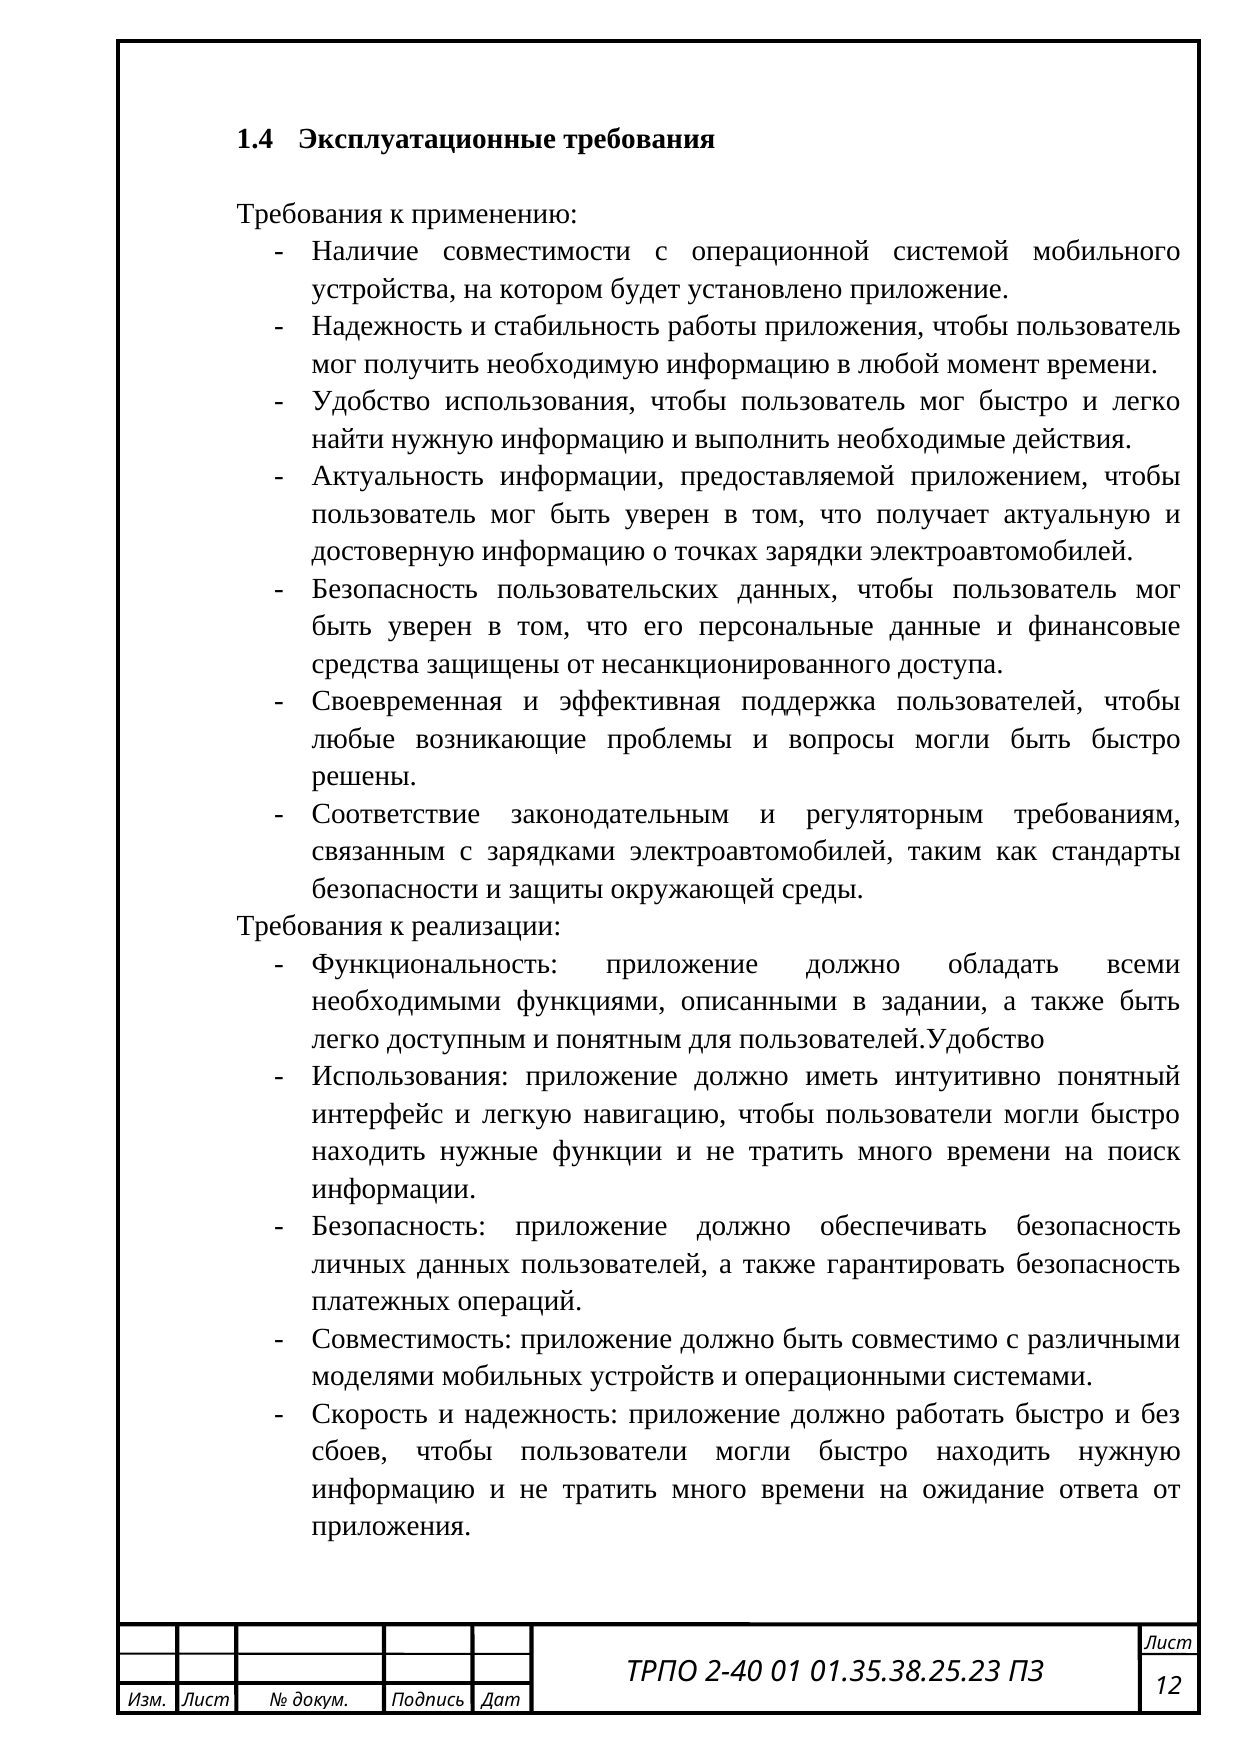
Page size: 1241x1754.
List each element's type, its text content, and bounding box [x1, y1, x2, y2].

list Надежность и стабильность работы приложения, чтобы пользователь мог получить необходимую информацию в любой момент времени. [274, 306, 1181, 381]
list Функциональность: приложение должно обладать всеми необходимыми функциями, описанными в задании, а также быть легко доступным и понятным для пользователей.Удобство [274, 943, 1181, 1056]
list Совместимость: приложение должно быть совместимо с различными моделями мобильных устройств и операционными системами. [274, 1318, 1181, 1393]
list Скорость и надежность: приложение должно работать быстро и без сбоев, чтобы пользователи могли быстро находить нужную информацию и не тратить много времени на ожидание ответа от приложения. [274, 1393, 1181, 1543]
list Эксплуатационные требования [223, 118, 1181, 156]
list Использования: приложение должно иметь интуитивно понятный интерфейс и легкую навигацию, чтобы пользователи могли быстро находить нужные функции и не тратить много времени на поиск информации. [274, 1056, 1181, 1206]
list Своевременная и эффективная поддержка пользователей, чтобы любые возникающие проблемы и вопросы могли быть быстро решены. [274, 681, 1181, 793]
list Соответствие законодательным и регуляторным требованиям, связанным с зарядками электроавтомобилей, таким как стандарты безопасности и защиты окружающей среды. [274, 793, 1181, 906]
list Безопасность: приложение должно обеспечивать безопасность личных данных пользователей, а также гарантировать безопасность платежных операций. [274, 1206, 1181, 1318]
list Наличие совместимости с операционной системой мобильного устройства, на котором будет установлено приложение. [274, 231, 1181, 306]
list Удобство использования, чтобы пользователь мог быстро и легко найти нужную информацию и выполнить необходимые действия. [274, 381, 1181, 456]
text Требования к применению: [148, 193, 1181, 231]
list Безопасность пользовательских данных, чтобы пользователь мог быть уверен в том, что его персональные данные и финансовые средства защищены от несанкционированного доступа. [274, 568, 1181, 681]
text Требования к реализации: [148, 906, 1181, 943]
list Актуальность информации, предоставляемой приложением, чтобы пользователь мог быть уверен в том, что получает актуальную и достоверную информацию о точках зарядки электроавтомобилей. [274, 456, 1181, 568]
